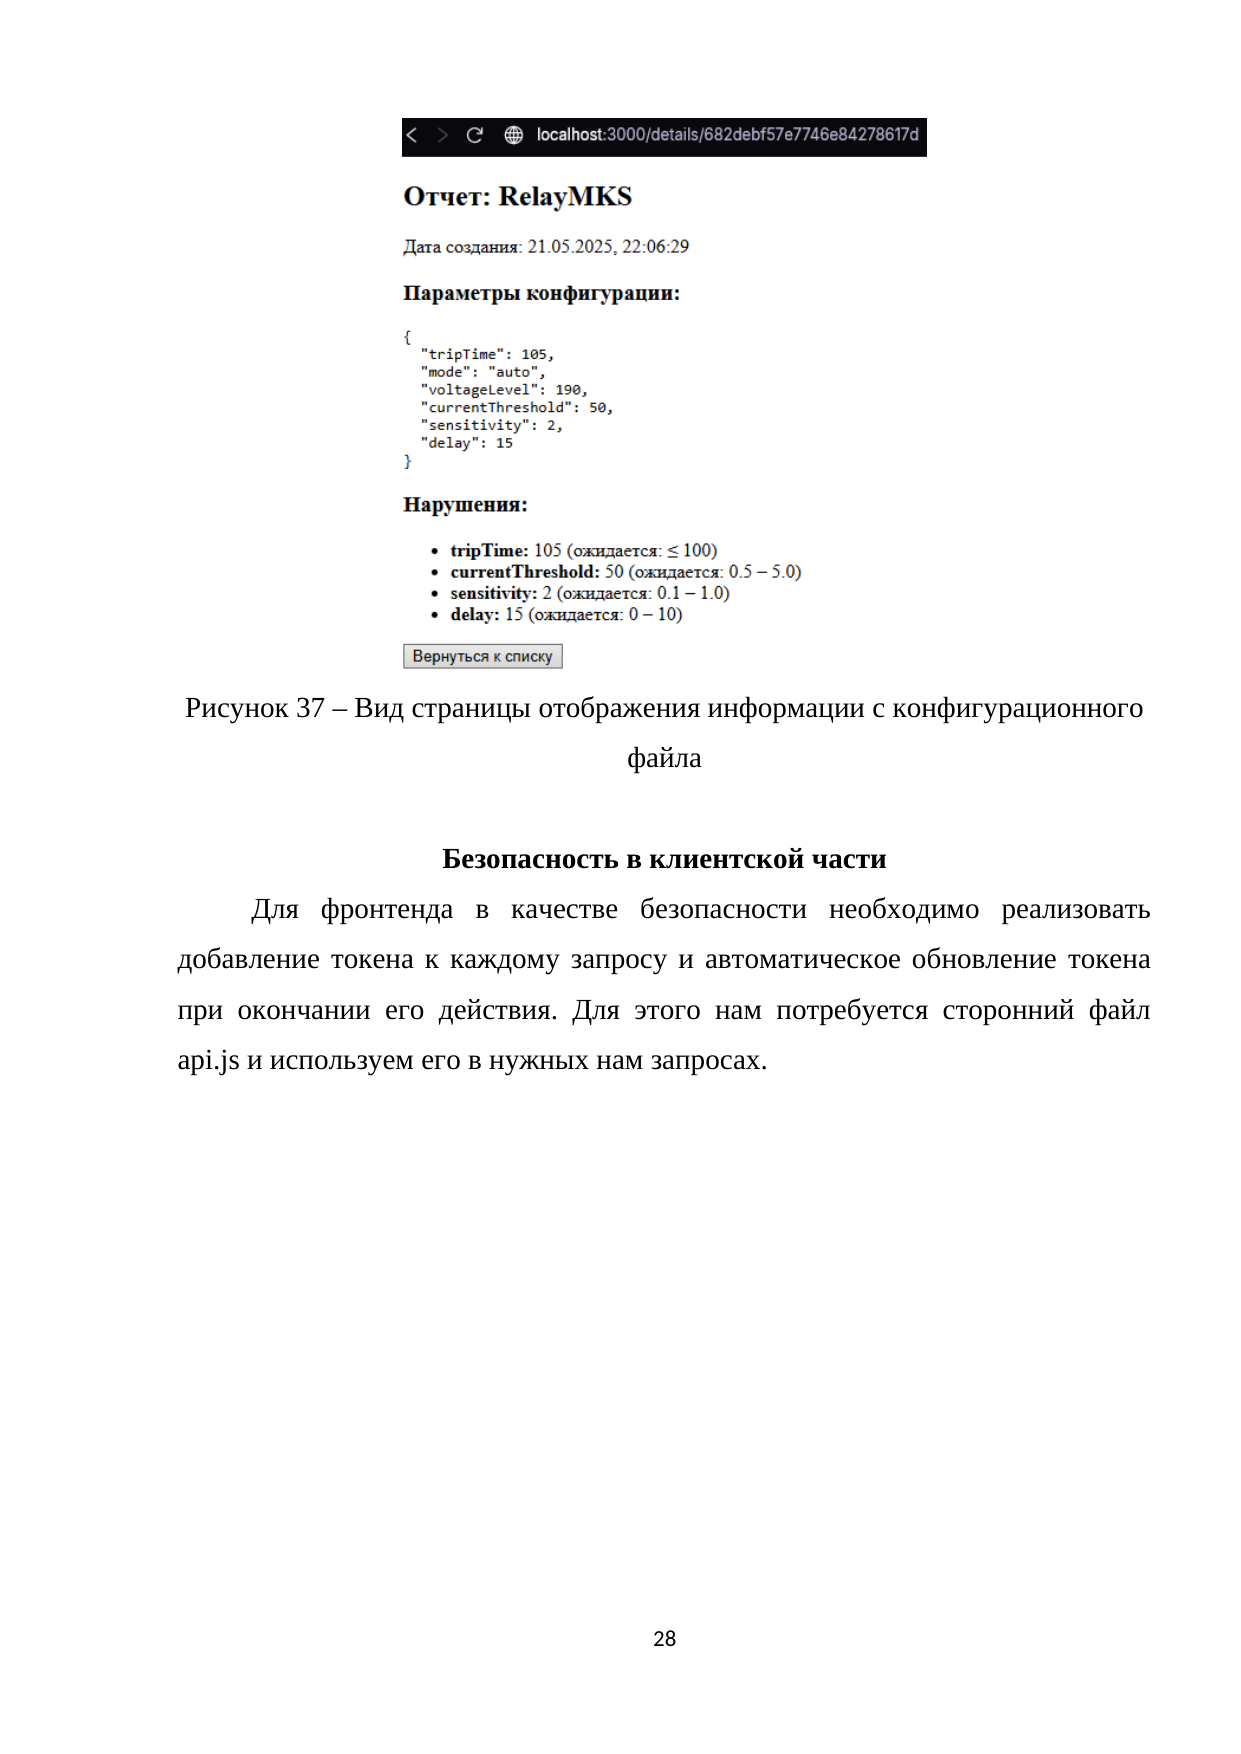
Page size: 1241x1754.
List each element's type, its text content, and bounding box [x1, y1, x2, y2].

text Для фронтенда в качестве безопасности необходимо реализовать добавление токена к каждому запросу и автоматическое обновление токена при окончании его действия. Для этого нам потребуется сторонний файл api.js и используем его в нужных нам запросах. [177, 891, 1152, 1076]
subtitle Безопасность в клиентской части [177, 841, 1152, 874]
text Рисунок 37 – Вид страницы отображения информации с конфигурационного файла [177, 690, 1152, 774]
picture [402, 118, 927, 677]
